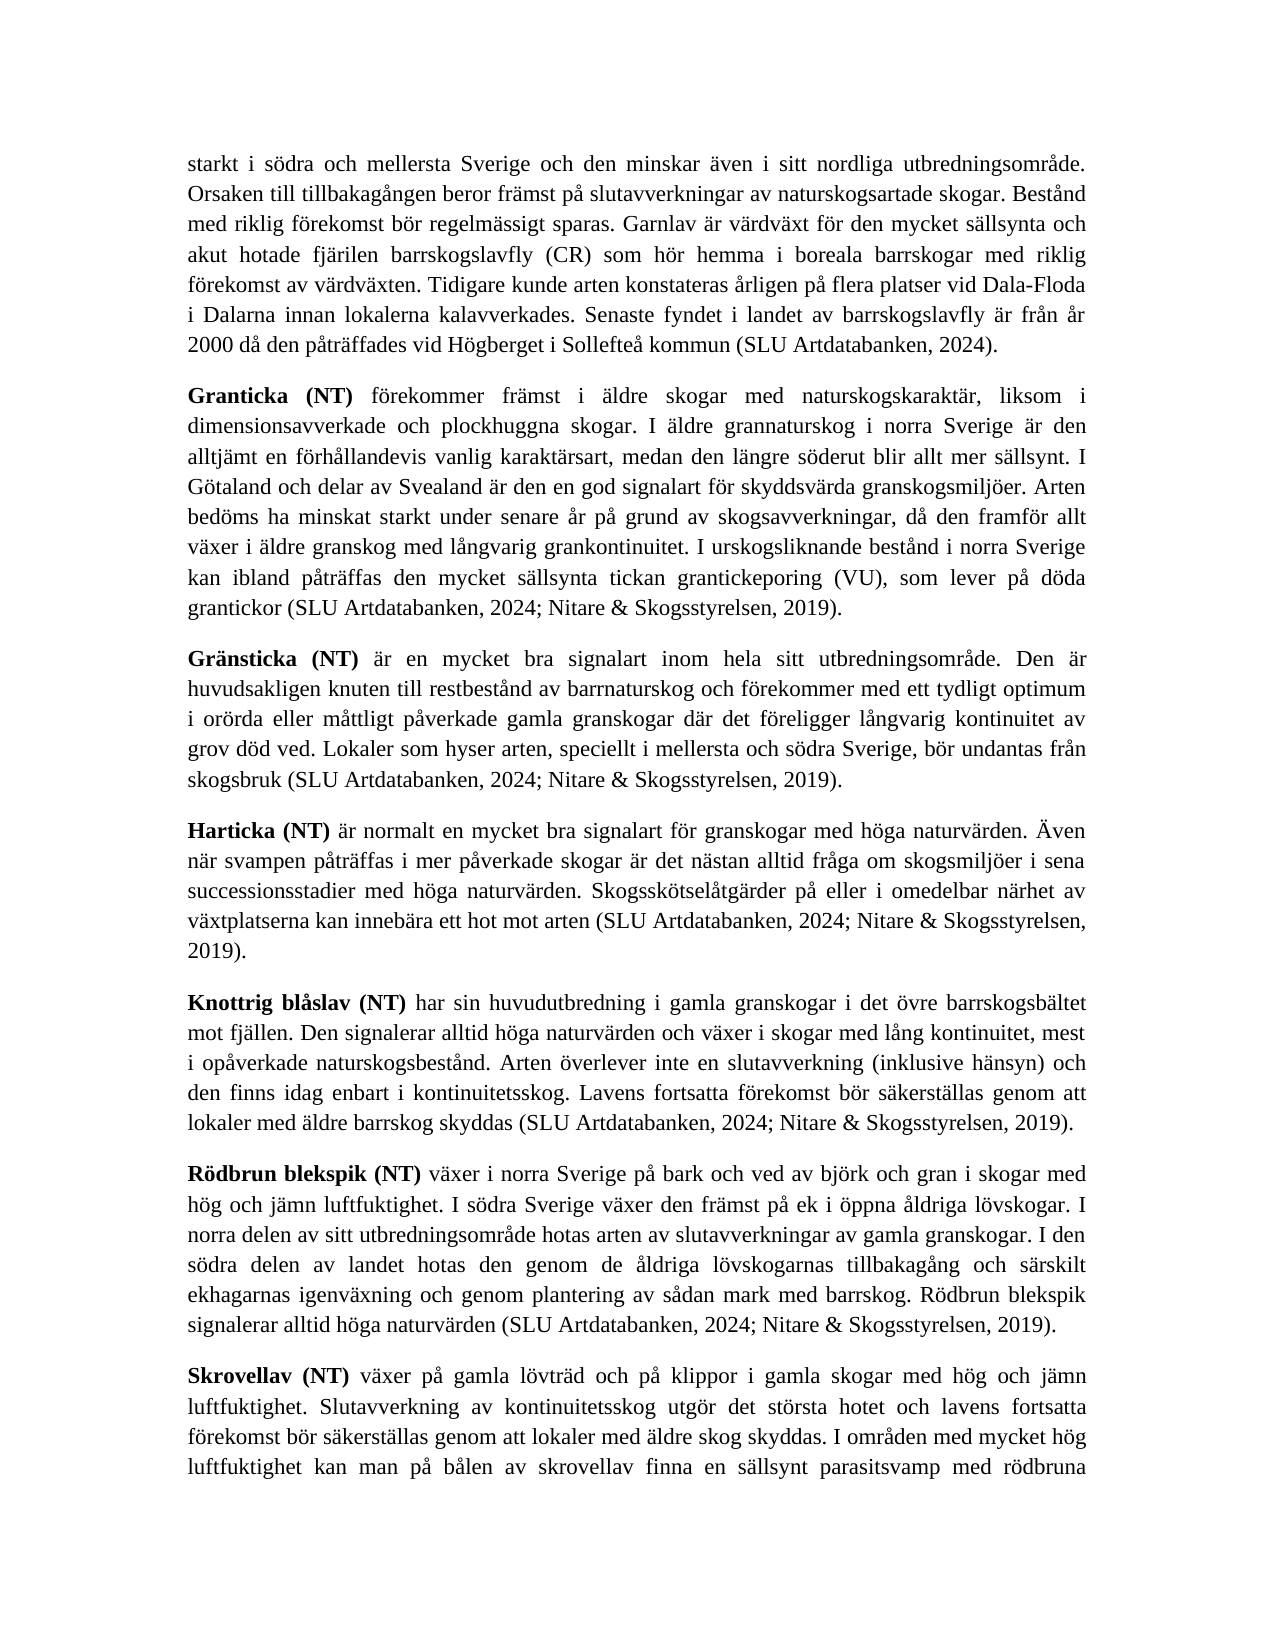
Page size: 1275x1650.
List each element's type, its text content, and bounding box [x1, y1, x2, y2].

text Harticka (NT) är normalt en mycket bra signalart för granskogar med höga naturvärden. Även när svampen påträffas i mer påverkade skogar är det nästan alltid fråga om skogsmiljöer i sena successionsstadier med höga naturvärden. Skogsskötselåtgärder på eller i omedelbar närhet av växtplatserna kan innebära ett hot mot arten (SLU Artdatabanken, 2024; Nitare & Skogsstyrelsen, 2019). [187, 817, 1087, 964]
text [187, 150, 1087, 358]
text Granticka (NT) förekommer främst i äldre skogar med naturskogskaraktär, liksom i dimensionsavverkade och plockhuggna skogar. I äldre grannaturskog i norra Sverige är den alltjämt en förhållandevis vanlig karaktärsart, medan den längre söderut blir allt mer sällsynt. I Götaland och delar av Svealand är den en god signalart för skyddsvärda granskogsmiljöer. Arten bedöms ha minskat starkt under senare år på grund av skogsavverkningar, då den framför allt växer i äldre granskog med långvarig grankontinuitet. I urskogsliknande bestånd i norra Sverige kan ibland påträffas den mycket sällsynta tickan grantickeporing (VU), som lever på döda grantickor (SLU Artdatabanken, 2024; Nitare & Skogsstyrelsen, 2019). [187, 382, 1087, 620]
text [187, 1362, 1087, 1479]
text Knottrig blåslav (NT) har sin huvudutbredning i gamla granskogar i det övre barrskogsbältet mot fjällen. Den signalerar alltid höga naturvärden och växer i skogar med lång kontinuitet, mest i opåverkade naturskogsbestånd. Arten överlever inte en slutavverkning (inklusive hänsyn) och den finns idag enbart i kontinuitetsskog. Lavens fortsatta förekomst bör säkerställas genom att lokaler med äldre barrskog skyddas (SLU Artdatabanken, 2024; Nitare & Skogsstyrelsen, 2019). [187, 988, 1087, 1136]
text Rödbrun blekspik (NT) växer i norra Sverige på bark och ved av björk och gran i skogar med hög och jämn luftfuktighet. I södra Sverige växer den främst på ek i öppna åldriga lövskogar. I norra delen av sitt utbredningsområde hotas arten av slutavverkningar av gamla granskogar. I den södra delen av landet hotas den genom de åldriga lövskogarnas tillbakagång och särskilt ekhagarnas igenväxning och genom plantering av sådan mark med barrskog. Rödbrun blekspik signalerar alltid höga naturvärden (SLU Artdatabanken, 2024; Nitare & Skogsstyrelsen, 2019). [187, 1160, 1087, 1338]
text Gränsticka (NT) är en mycket bra signalart inom hela sitt utbredningsområde. Den är huvudsakligen knuten till restbestånd av barrnaturskog och förekommer med ett tydligt optimum i orörda eller måttligt påverkade gamla granskogar där det föreligger långvarig kontinuitet av grov död ved. Lokaler som hyser arten, speciellt i mellersta och södra Sverige, bör undantas från skogsbruk (SLU Artdatabanken, 2024; Nitare & Skogsstyrelsen, 2019). [187, 645, 1087, 792]
